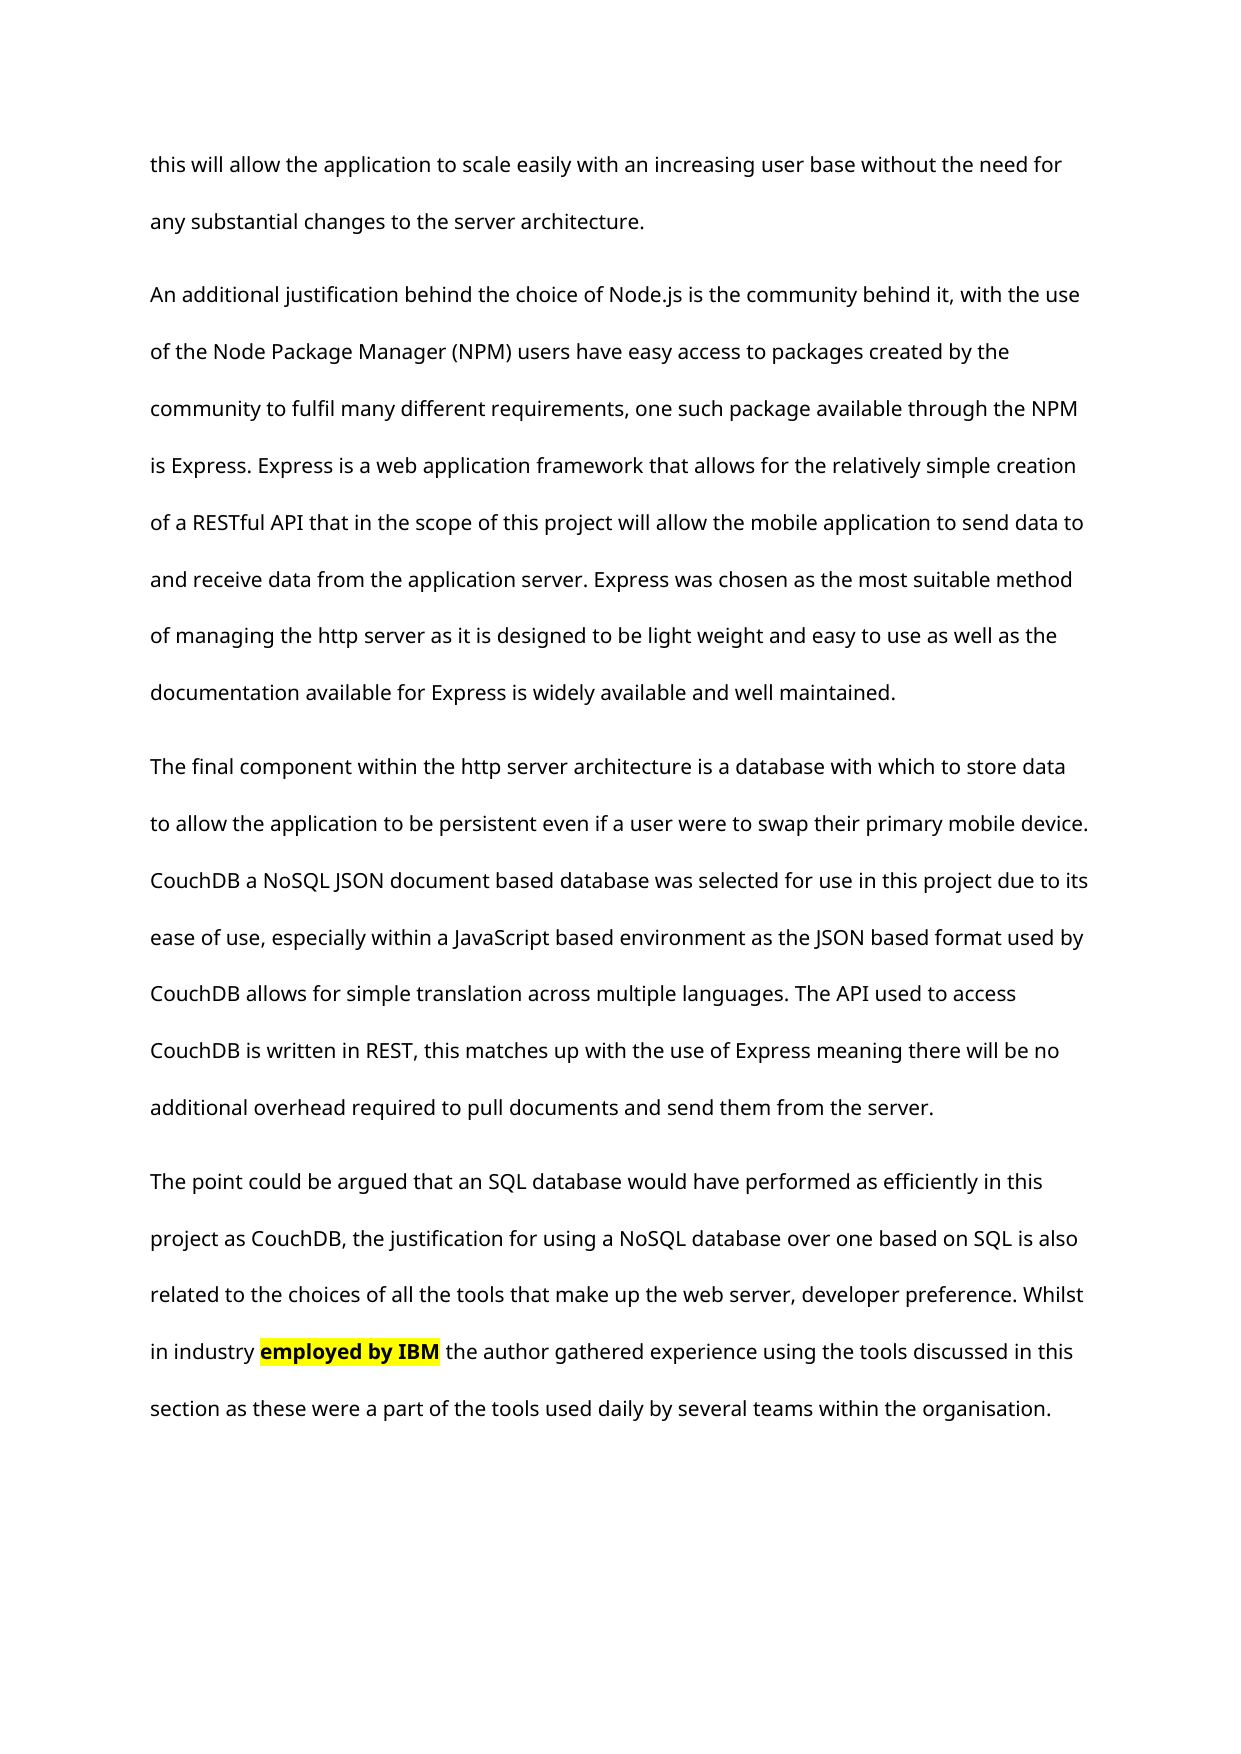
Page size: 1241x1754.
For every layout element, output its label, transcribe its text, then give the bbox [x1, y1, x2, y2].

text The final component within the http server architecture is a database with which to store data to allow the application to be persistent even if a user were to swap their primary mobile device. CouchDB a NoSQL JSON document based database was selected for use in this project due to its ease of use, especially within a JavaScript based environment as the JSON based format used by CouchDB allows for simple translation across multiple languages. The API used to access CouchDB is written in REST, this matches up with the use of Express meaning there will be no additional overhead required to pull documents and send them from the server. [150, 752, 1090, 1122]
text An additional justification behind the choice of Node.js is the community behind it, with the use of the Node Package Manager (NPM) users have easy access to packages created by the community to fulfil many different requirements, one such package available through the NPM is Express. Express is a web application framework that allows for the relatively simple creation of a RESTful API that in the scope of this project will allow the mobile application to send data to and receive data from the application server. Express was chosen as the most suitable method of managing the http server as it is designed to be light weight and easy to use as well as the documentation available for Express is widely available and well maintained. [150, 280, 1090, 707]
text The point could be argued that an SQL database would have performed as efficiently in this project as CouchDB, the justification for using a NoSQL database over one based on SQL is also related to the choices of all the tools that make up the web server, developer preference. Whilst in industry employed by IBM the author gathered experience using the tools discussed in this section as these were a part of the tools used daily by several teams within the organisation. [150, 1167, 1090, 1423]
